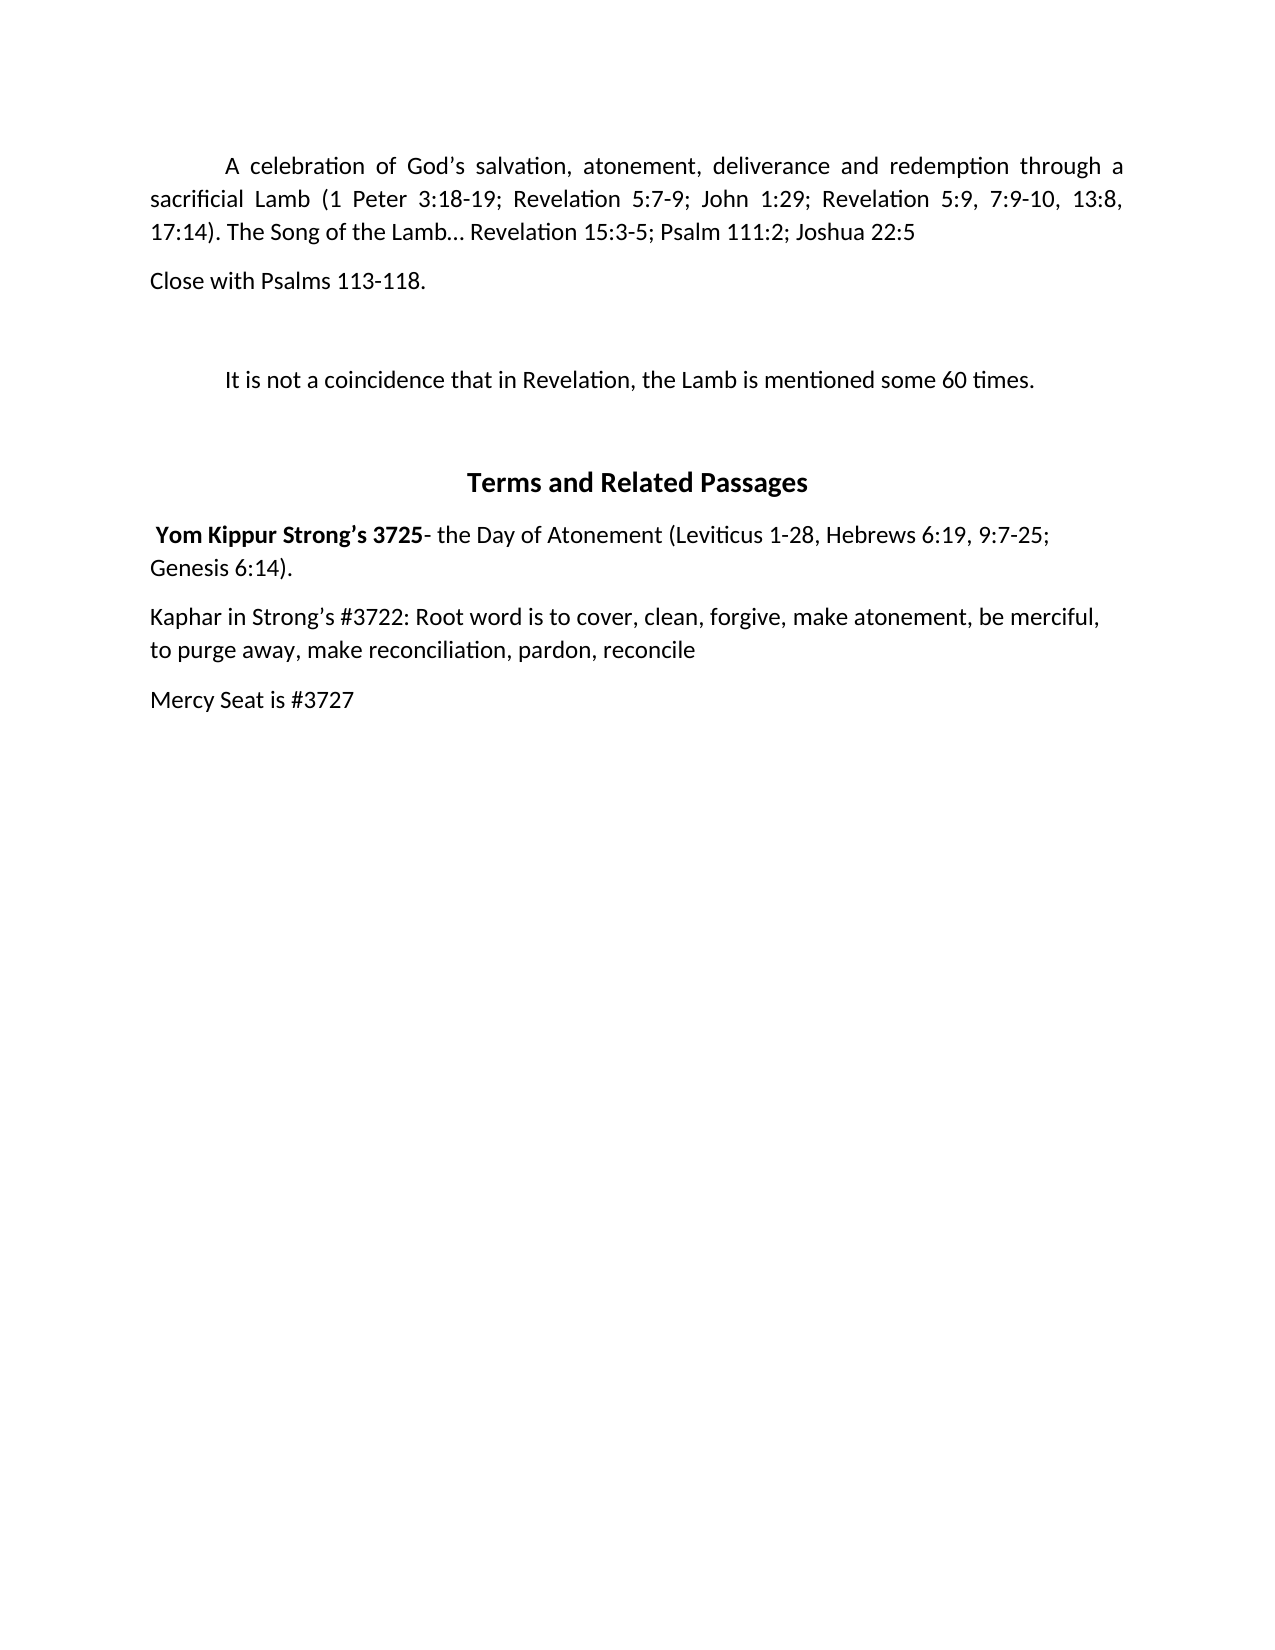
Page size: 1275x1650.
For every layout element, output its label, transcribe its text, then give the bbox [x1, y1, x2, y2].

text A celebration of God’s salvation, atonement, deliverance and redemption through a sacrificial Lamb (1 Peter 3:18-19; Revelation 5:7-9; John 1:29; Revelation 5:9, 7:9-10, 13:8, 17:14). The Song of the Lamb… Revelation 15:3-5; Psalm 111:2; Joshua 22:5 [150, 150, 1125, 246]
text Close with Psalms 113-118. [150, 265, 1125, 296]
text It is not a coincidence that in Revelation, the Lamb is mentioned some 60 times. [150, 364, 1125, 395]
text Kaphar in Strong’s #3722: Root word is to cover, clean, forgive, make atonement, be merciful, to purge away, make reconciliation, pardon, reconcile [150, 601, 1125, 665]
text Terms and Related Passages [150, 464, 1125, 499]
text Mercy Seat is #3727 [150, 684, 1125, 714]
text Yom Kippur Strong’s 3725- the Day of Atonement (Leviticus 1-28, Hebrews 6:19, 9:7-25; Genesis 6:14). [150, 519, 1125, 582]
